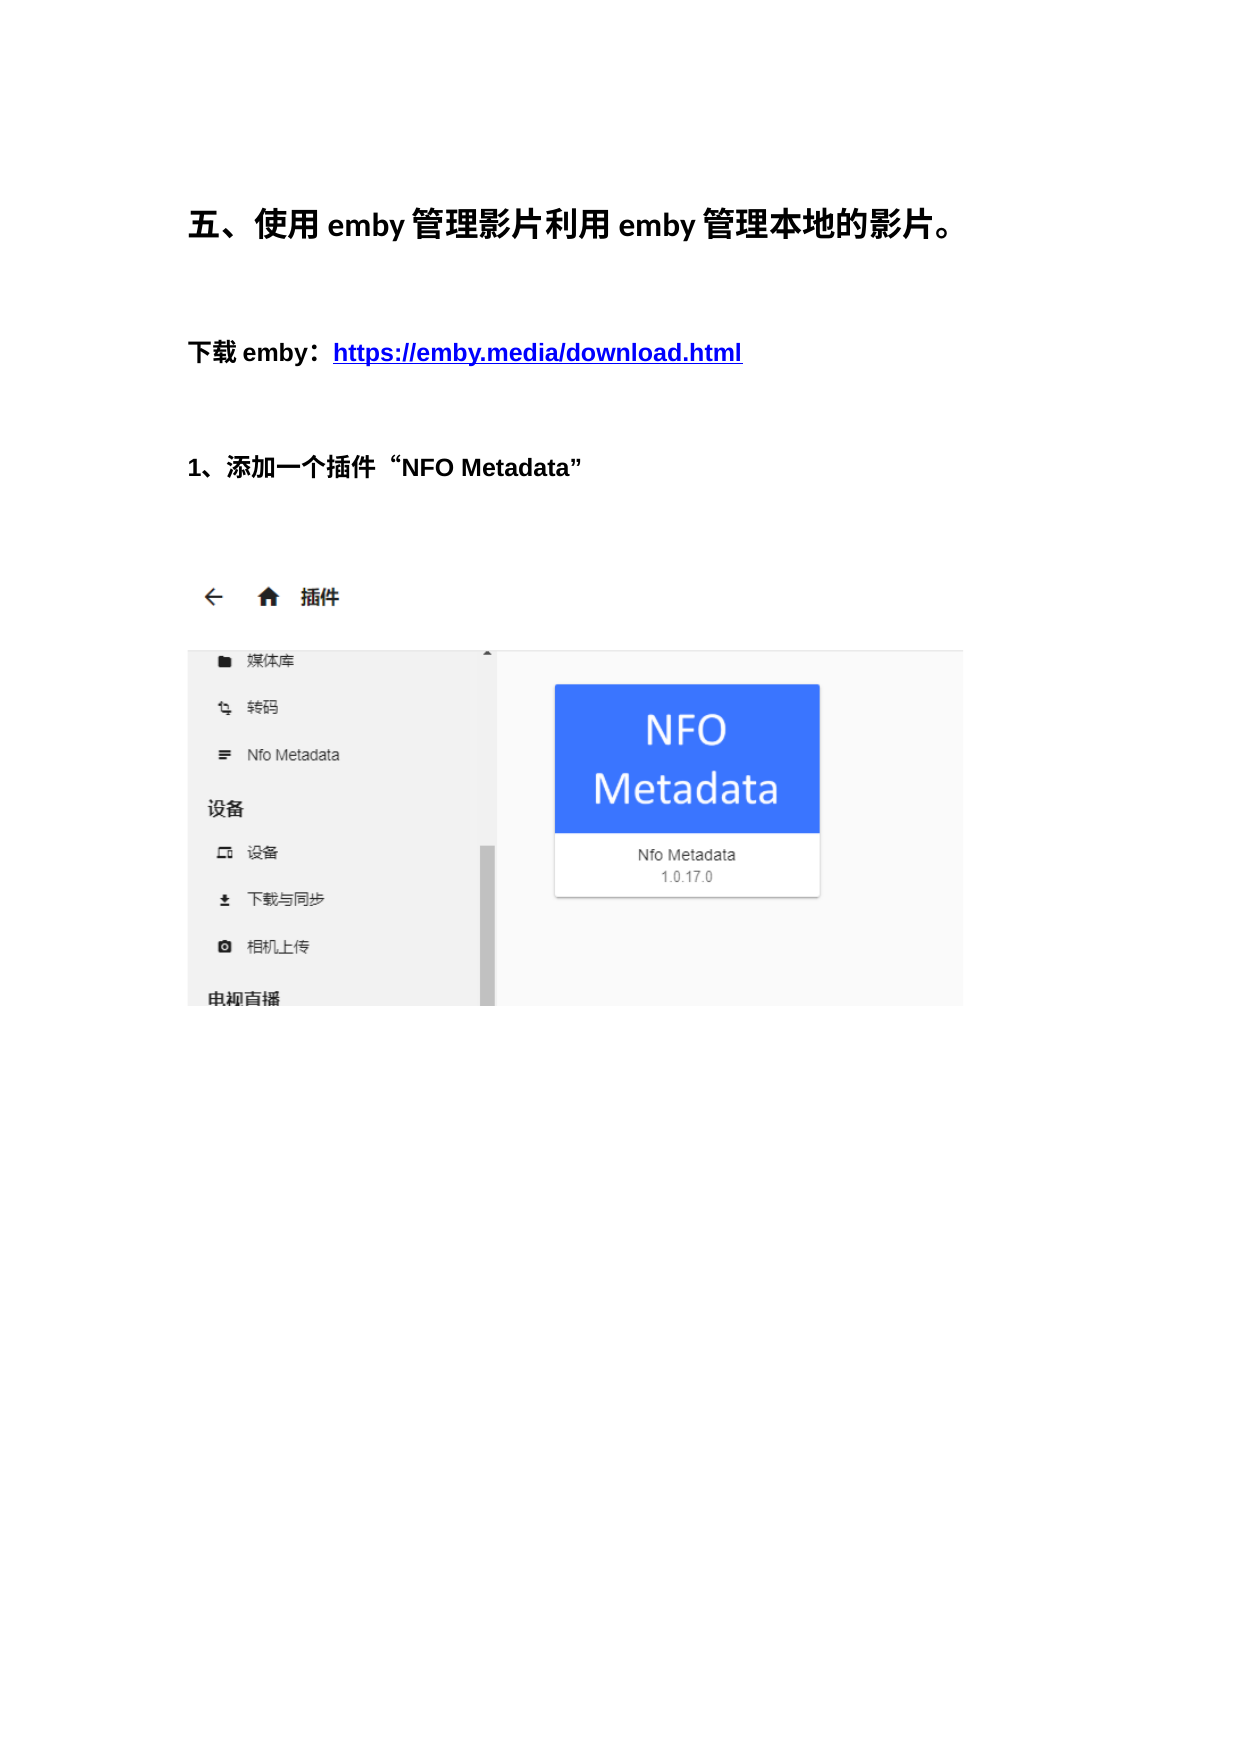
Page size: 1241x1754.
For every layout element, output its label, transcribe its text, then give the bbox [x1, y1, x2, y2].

subtitle 五、使用emby管理影片利用emby管理本地的影片。 [187, 189, 1053, 254]
picture [187, 548, 964, 1006]
subtitle 1、添加一个插件“NFO Metadata” [187, 433, 1053, 498]
subtitle 下载emby：https://emby.media/download.html [187, 318, 1053, 383]
